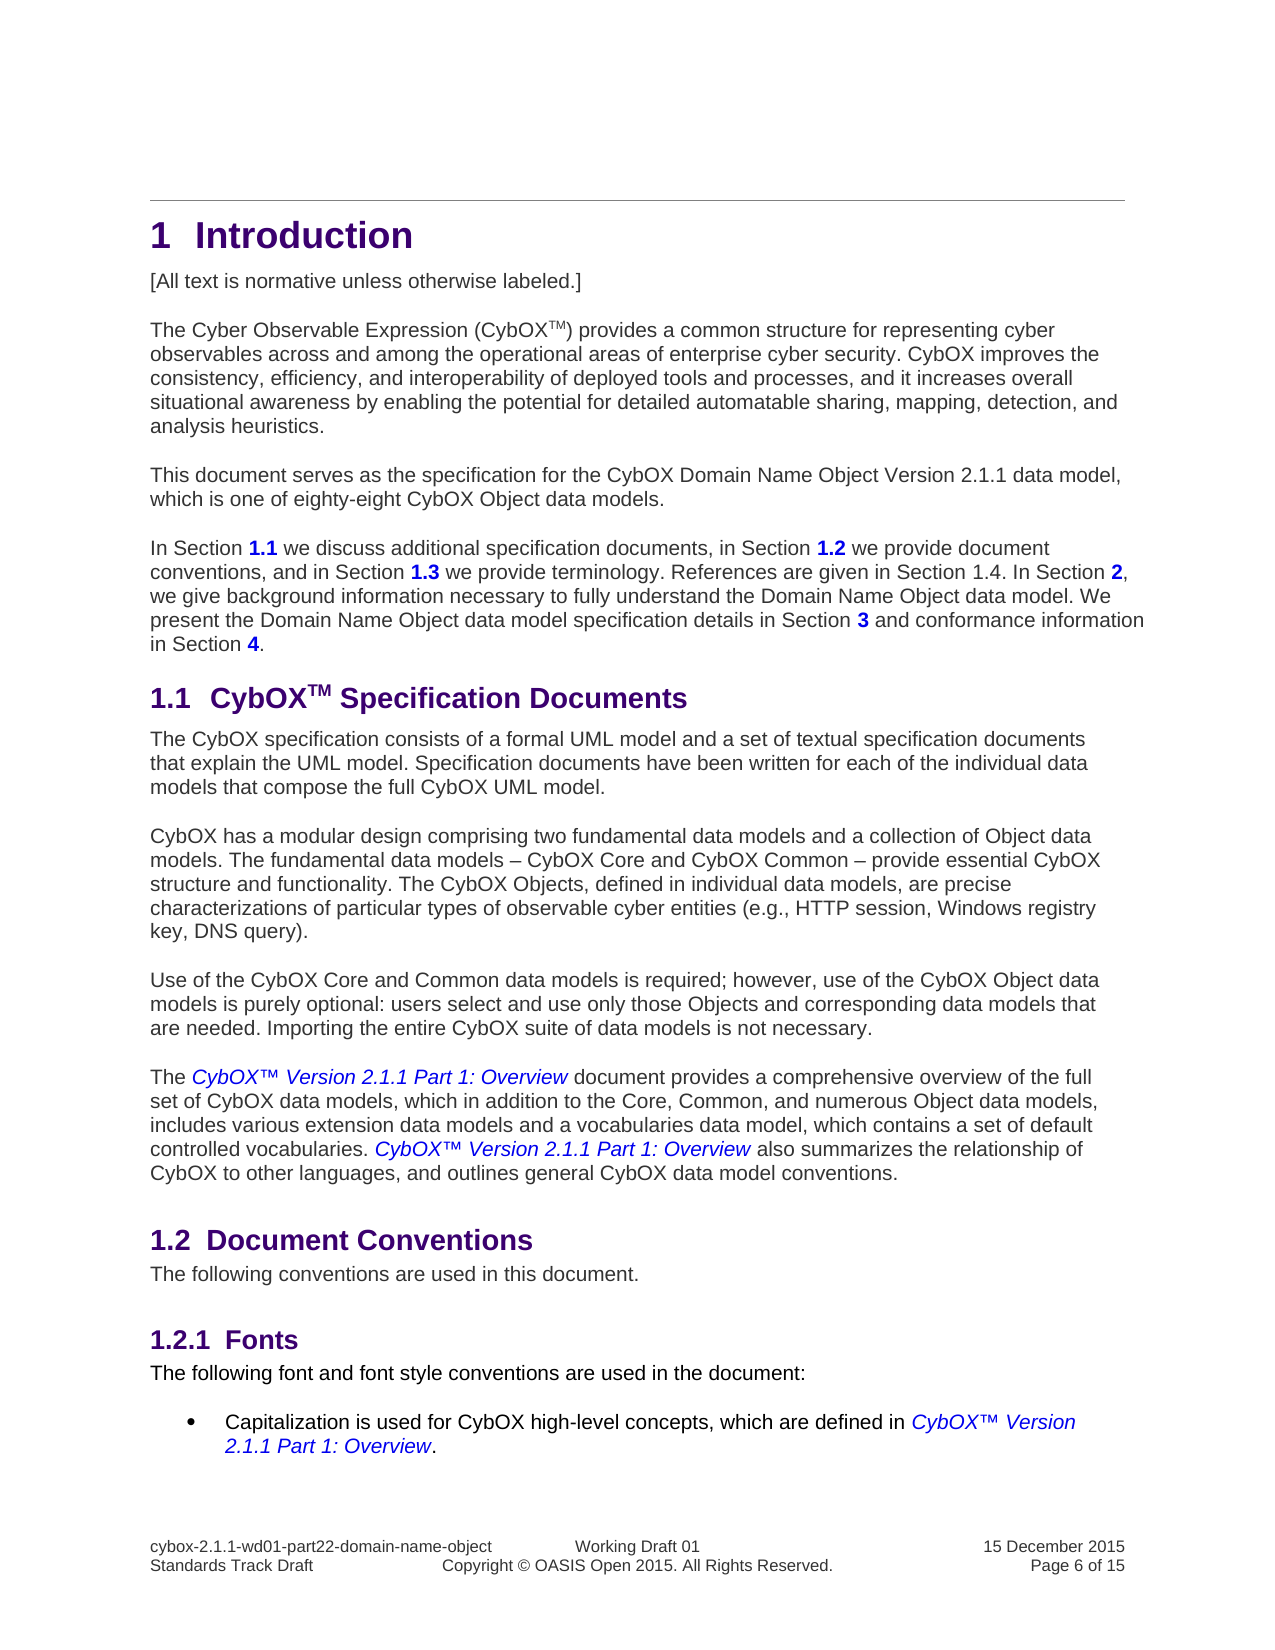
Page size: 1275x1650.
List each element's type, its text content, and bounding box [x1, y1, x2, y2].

subtitle Document Conventions [150, 1222, 1125, 1256]
subtitle Fonts [150, 1324, 1125, 1355]
text Use of the CybOX Core and Common data models is required; however, use of the CybOX Object data models is purely optional: users select and use only those Objects and corresponding data models that are needed. Importing the entire CybOX suite of data models is not necessary. [150, 968, 1125, 1040]
text The following conventions are used in this document. [150, 1262, 1125, 1286]
text This document serves as the specification for the CybOX Domain Name Object Version 2.1.1 data model, which is one of eighty-eight CybOX Object data models. [150, 463, 1153, 511]
subtitle CybOXTM Specification Documents [150, 681, 1125, 714]
text The following font and font style conventions are used in the document: [150, 1361, 1125, 1385]
text The Cyber Observable Expression (CybOXTM) provides a common structure for representing cyber observables across and among the operational areas of enterprise cyber security. CybOX improves the consistency, efficiency, and interoperability of deployed tools and processes, and it increases overall situational awareness by enabling the potential for detailed automatable sharing, mapping, detection, and analysis heuristics. [150, 318, 1153, 438]
list Capitalization is used for CybOX high-level concepts, which are defined in CybOX™ Version 2.1.1 Part 1: Overview. [187, 1410, 1125, 1458]
text The CybOX specification consists of a formal UML model and a set of textual specification documents that explain the UML model. Specification documents have been written for each of the individual data models that compose the full CybOX UML model. [150, 727, 1125, 798]
subtitle Introduction [150, 201, 1125, 257]
text In Section 1.1 we discuss additional specification documents, in Section 1.2 we provide document conventions, and in Section 1.3 we provide terminology. References are given in Section 1.4. In Section 2, we give background information necessary to fully understand the Domain Name Object data model. We present the Domain Name Object data model specification details in Section 3 and conformance information in Section 4. [150, 536, 1153, 656]
text [All text is normative unless otherwise labeled.] [150, 269, 1153, 293]
text CybOX has a modular design comprising two fundamental data models and a collection of Object data models. The fundamental data models – CybOX Core and CybOX Common – provide essential CybOX structure and functionality. The CybOX Objects, defined in individual data models, are precise characterizations of particular types of observable cyber entities (e.g., HTTP session, Windows registry key, DNS query). [150, 823, 1125, 943]
text The CybOX™ Version 2.1.1 Part 1: Overview document provides a comprehensive overview of the full set of CybOX data models, which in addition to the Core, Common, and numerous Object data models, includes various extension data models and a vocabularies data model, which contains a set of default controlled vocabularies. CybOX™ Version 2.1.1 Part 1: Overview also summarizes the relationship of CybOX to other languages, and outlines general CybOX data model conventions. [150, 1065, 1125, 1185]
